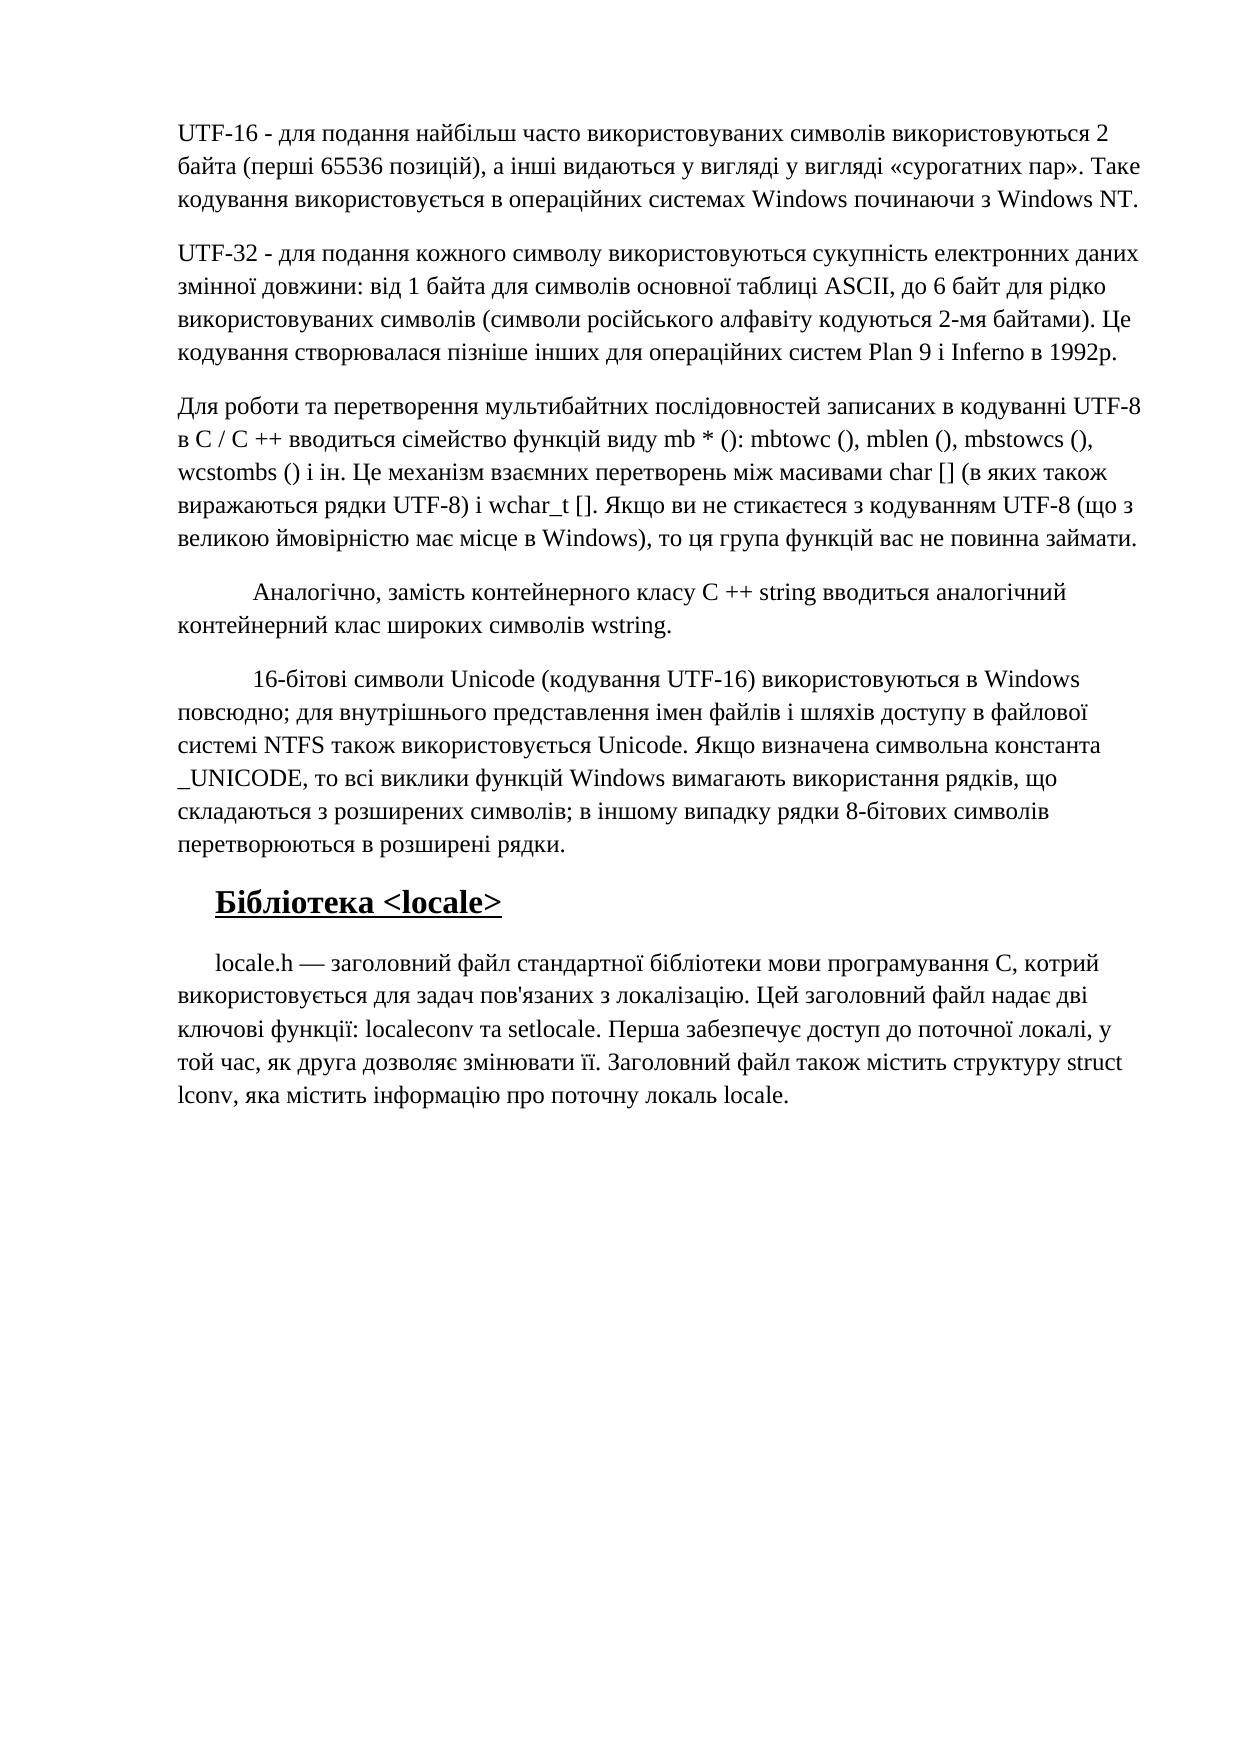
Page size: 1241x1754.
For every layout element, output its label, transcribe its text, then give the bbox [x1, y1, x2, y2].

text Бібліотека <locale> [177, 883, 1152, 921]
text 16-бітові символи Unicode (кодування UTF-16) використовуються в Windows повсюдно; для внутрішнього представлення імен файлів і шляхів доступу в файлової системі NTFS також використовується Unicode. Якщо визначена символьна константа _UNICODE, то всі виклики функцій Windows вимагають використання рядків, що складаються з розширених символів; в іншому випадку рядки 8-бітових символів перетворюються в розширені рядки. [177, 664, 1152, 858]
text Аналогічно, замість контейнерного класу C ++ string вводиться аналогічний контейнерний клас широких символів wstring. [177, 577, 1152, 639]
text UTF-32 - для подання кожного символу використовуються сукупність електронних даних змінної довжини: від 1 байта для символів основної таблиці ASCII, до 6 байт для рідко використовуваних символів (символи російського алфавіту кодуються 2-мя байтами). Це кодування створювалася пізніше інших для операційних систем Plan 9 і Inferno в 1992р. [177, 238, 1152, 366]
text locale.h — заголовний файл стандартної бібліотеки мови програмування С, котрий використовується для задач пов'язаних з локалізацію. Цей заголовний файл надає дві ключові функції: localeconv та setlocale. Перша забезпечує доступ до поточної локалі, у той час, як друга дозволяє змінювати її. Заголовний файл також містить структуру struct lconv, яка містить інформацію про поточну локаль locale. [177, 948, 1152, 1108]
text UTF-16 - для подання найбільш часто використовуваних символів використовуються 2 байта (перші 65536 позицій), а інші видаються у вигляді у вигляді «сурогатних пар». Таке кодування використовується в операційних системах Windows починаючи з Windows NT. [177, 118, 1152, 213]
text Для роботи та перетворення мультибайтних послідовностей записаних в кодуванні UTF-8 в C / C ++ вводиться сімейство функцій виду mb * (): mbtowc (), mblen (), mbstowcs (), wcstombs () і ін. Це механізм взаємних перетворень між масивами char [] (в яких також виражаються рядки UTF-8) і wchar_t []. Якщо ви не стикаєтеся з кодуванням UTF-8 (що з великою ймовірністю має місце в Windows), то ця група функцій вас не повинна займати. [177, 391, 1152, 552]
